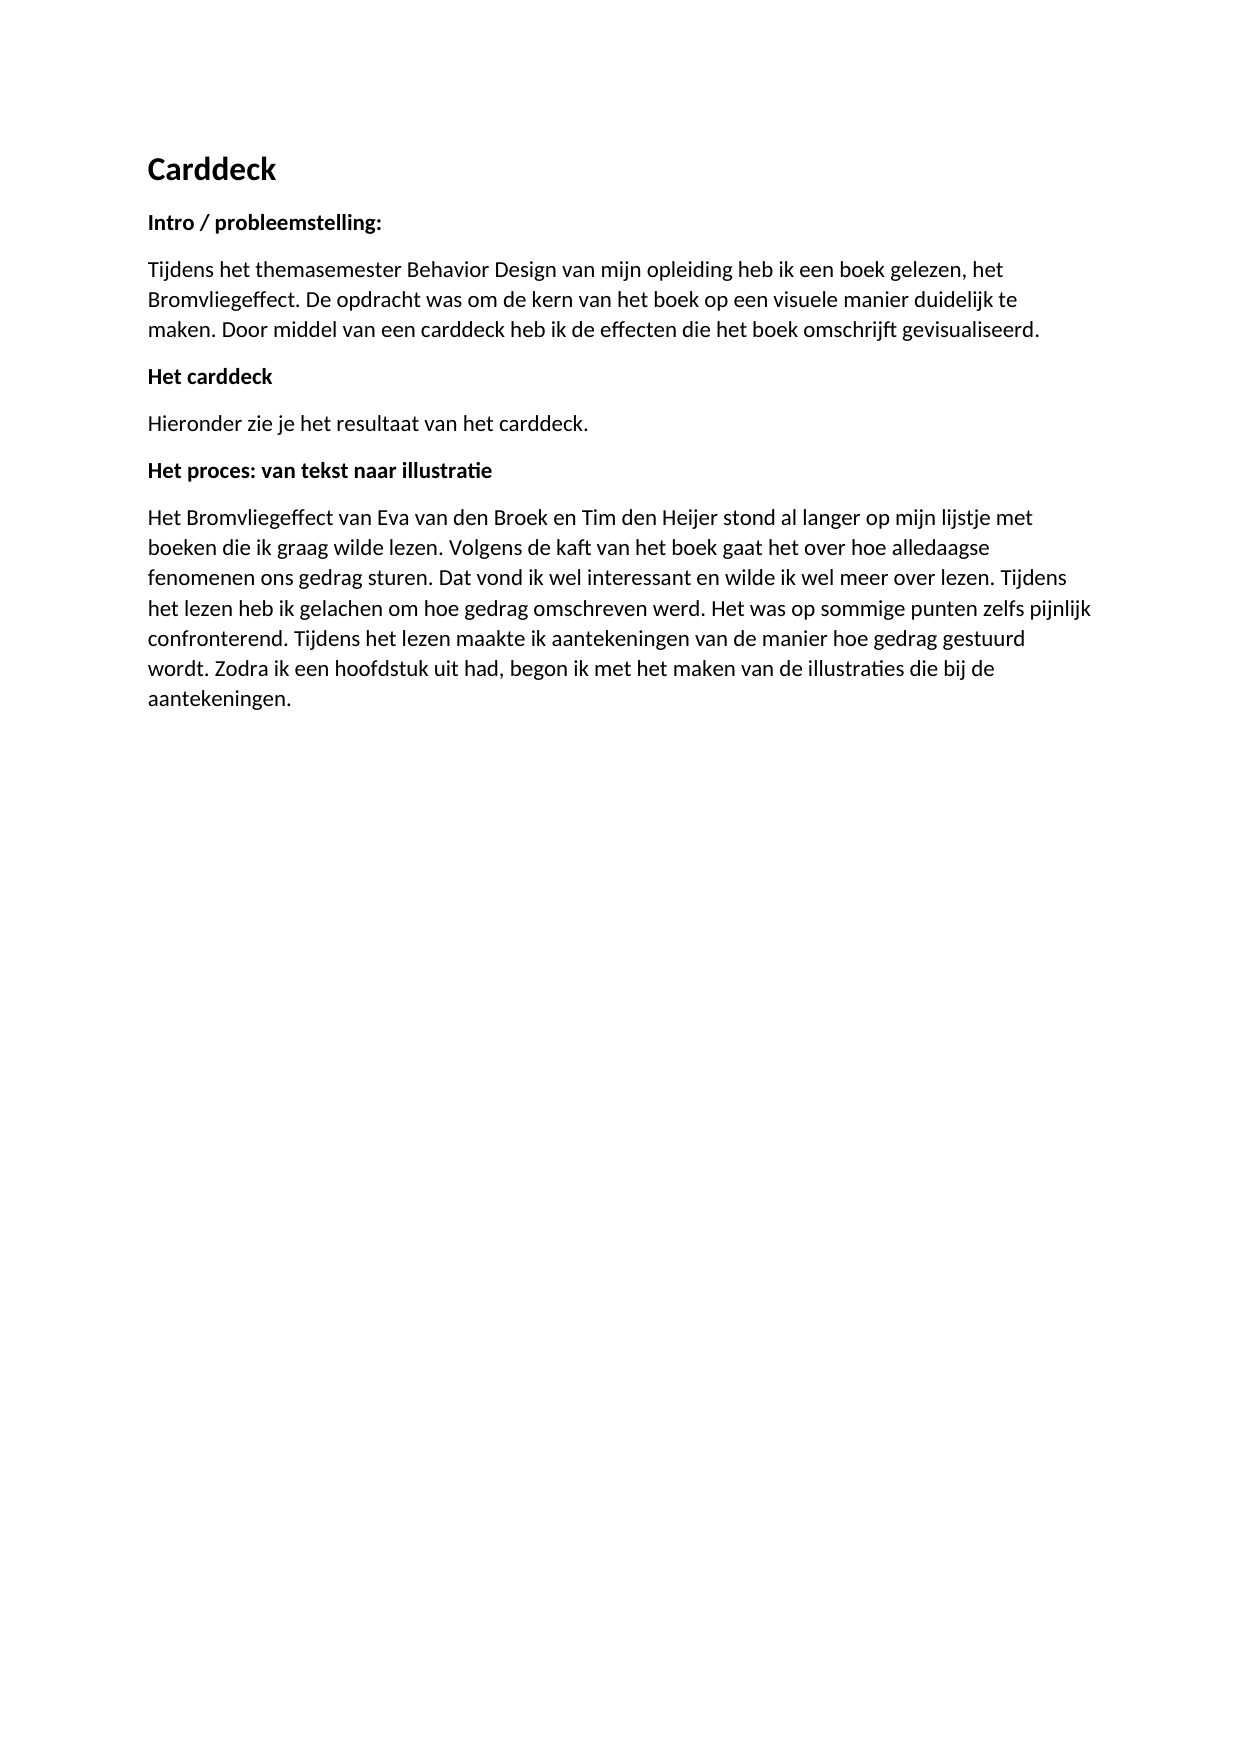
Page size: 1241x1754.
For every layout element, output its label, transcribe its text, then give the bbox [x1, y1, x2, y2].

text Het carddeck [148, 362, 1093, 390]
text Tijdens het themasemester Behavior Design van mijn opleiding heb ik een boek gelezen, het Bromvliegeffect. De opdracht was om de kern van het boek op een visuele manier duidelijk te maken. Door middel van een carddeck heb ik de effecten die het boek omschrijft gevisualiseerd. [148, 255, 1093, 343]
text Carddeck [148, 148, 1093, 188]
text Het proces: van tekst naar illustratie [148, 456, 1093, 484]
text Het Bromvliegeffect van Eva van den Broek en Tim den Heijer stond al langer op mijn lijstje met boeken die ik graag wilde lezen. Volgens de kaft van het boek gaat het over hoe alledaagse fenomenen ons gedrag sturen. Dat vond ik wel interessant en wilde ik wel meer over lezen. Tijdens het lezen heb ik gelachen om hoe gedrag omschreven werd. Het was op sommige punten zelfs pijnlijk confronterend. Tijdens het lezen maakte ik aantekeningen van de manier hoe gedrag gestuurd wordt. Zodra ik een hoofdstuk uit had, begon ik met het maken van de illustraties die bij de aantekeningen. [148, 503, 1093, 712]
text Hieronder zie je het resultaat van het carddeck. [148, 409, 1093, 437]
text Intro / probleemstelling: [148, 208, 1093, 236]
